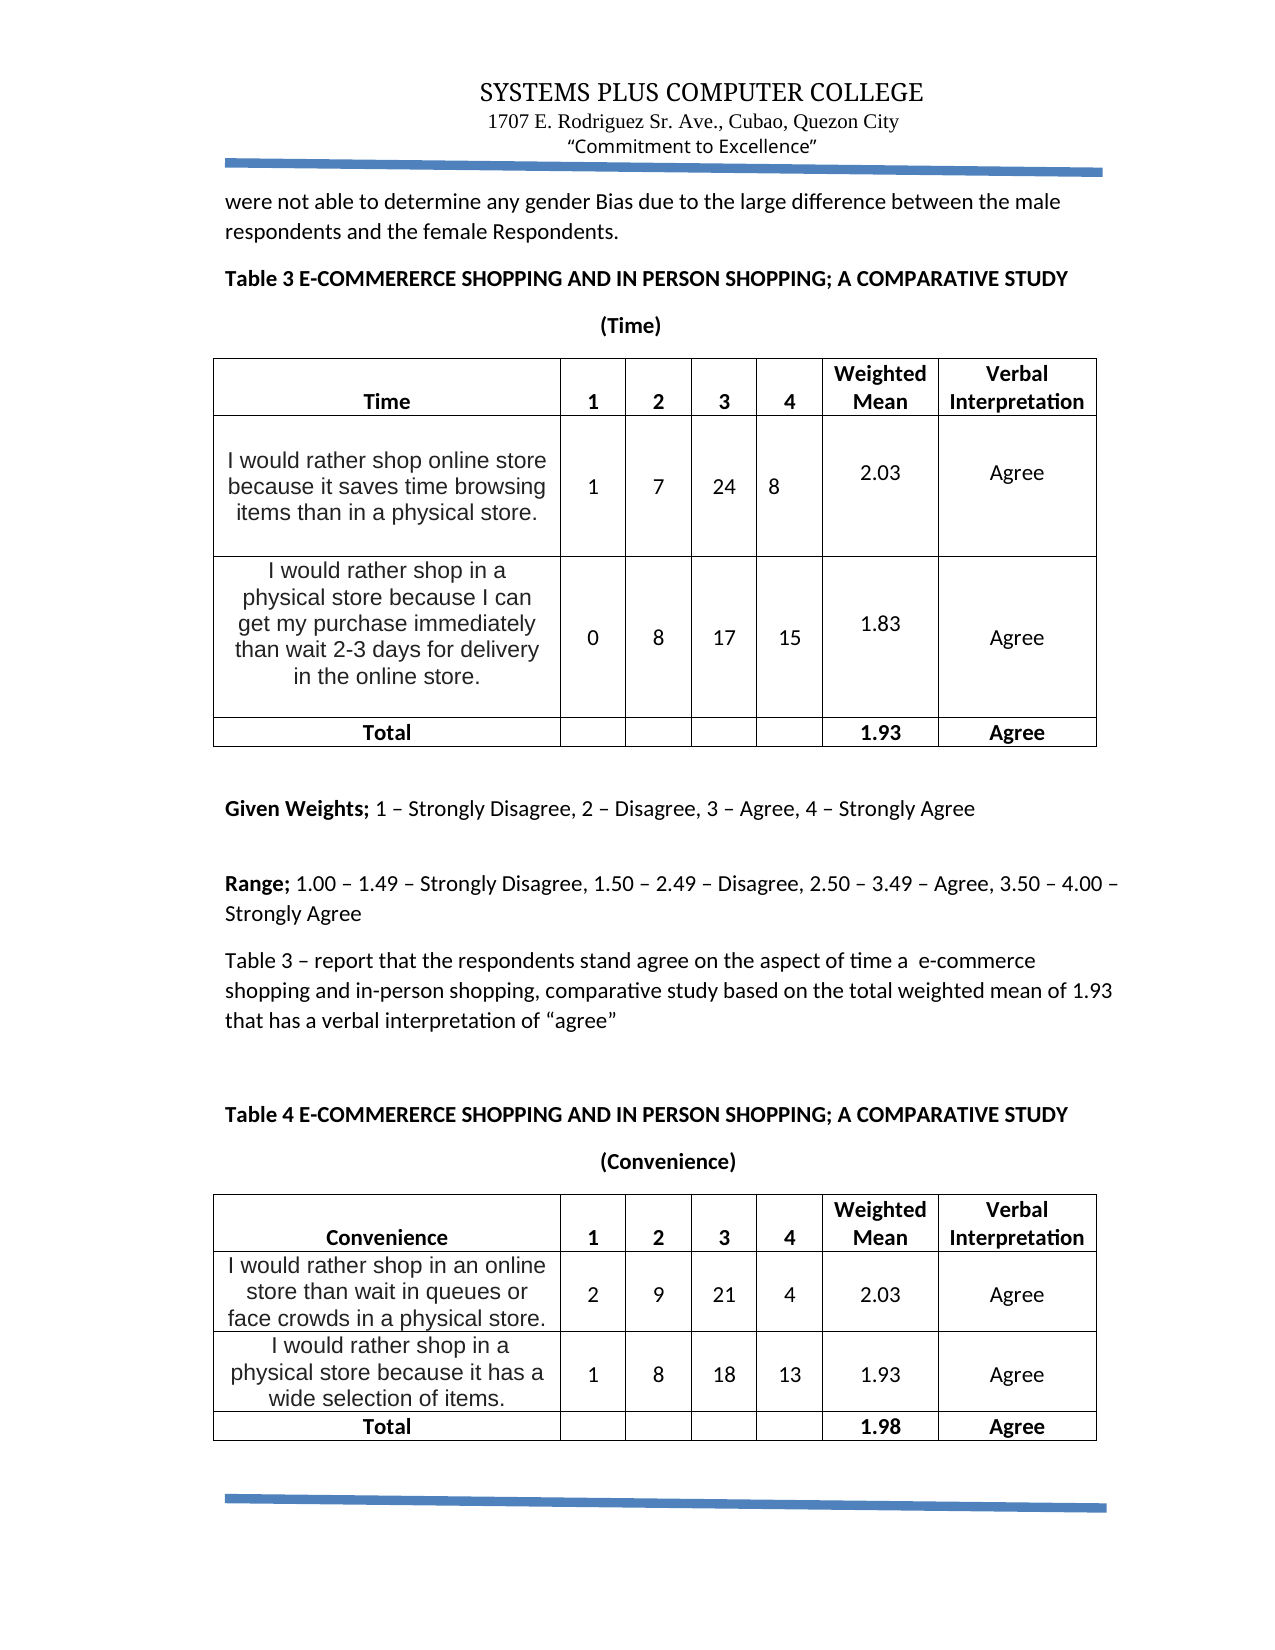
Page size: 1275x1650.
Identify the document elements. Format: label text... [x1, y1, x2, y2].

table_cell Agree [939, 1332, 1096, 1411]
table_header 3 [692, 359, 756, 415]
text (Time) [600, 311, 1125, 339]
table_cell 21 [692, 1252, 756, 1331]
table_cell 18 [692, 1332, 756, 1411]
table_cell [692, 718, 756, 746]
table_cell Agree [939, 557, 1096, 717]
table_header 3 [692, 1195, 756, 1251]
table_cell 24 [692, 416, 756, 556]
table_cell 8 [626, 1332, 691, 1411]
table_cell 8 [626, 557, 691, 717]
table_cell Total [214, 718, 560, 746]
table_header Time [214, 359, 560, 415]
table_cell 0 [561, 557, 625, 717]
table_cell 1 [561, 416, 625, 556]
table_cell [561, 1412, 625, 1440]
table_cell Agree [939, 1252, 1096, 1331]
table_cell 1 [561, 1332, 625, 1411]
table_header Verbal Interpretation [939, 1195, 1096, 1251]
table_cell 17 [692, 557, 756, 717]
table_cell Agree [939, 718, 1096, 746]
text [225, 187, 1125, 245]
table_header 2 [626, 1195, 691, 1251]
table_cell 1.98 [823, 1412, 938, 1440]
table_cell I would rather shop online store because it saves time browsing items than in a physical store. [214, 416, 560, 556]
table_cell [757, 718, 822, 746]
table_header Weighted Mean [823, 1195, 938, 1251]
table_header Convenience [214, 1195, 560, 1251]
table_header 1 [561, 359, 625, 415]
text (Convenience) [600, 1147, 1125, 1175]
text Table 3 – report that the respondents stand agree on the aspect of time a e-commerce shopping and in-person shopping, comparative study based on the total weighted mean of 1.93 that has a verbal interpretation of “agree” [225, 946, 1125, 1034]
table_cell 8 [757, 416, 822, 556]
table_cell [626, 718, 691, 746]
table_cell [757, 1412, 822, 1440]
table_cell 2.03 [823, 416, 938, 556]
table_header 2 [626, 359, 691, 415]
table_cell [626, 1412, 691, 1440]
text Range; 1.00 – 1.49 – Strongly Disagree, 1.50 – 2.49 – Disagree, 2.50 – 3.49 – Agree, 3.50 – 4.00 – Strongly Agree [225, 869, 1125, 927]
table_cell [692, 1412, 756, 1440]
table_cell 2 [561, 1252, 625, 1331]
text Table 4 E-COMMERERCE SHOPPING AND IN PERSON SHOPPING; A COMPARATIVE STUDY [225, 1100, 1125, 1128]
text Table 3 E-COMMERERCE SHOPPING AND IN PERSON SHOPPING; A COMPARATIVE STUDY [225, 264, 1125, 292]
table_header 4 [757, 1195, 822, 1251]
table_header 1 [561, 1195, 625, 1251]
table_header Verbal Interpretation [939, 359, 1096, 415]
table_cell I would rather shop in a physical store because it has a wide selection of items. [214, 1332, 560, 1411]
table_cell Agree [939, 416, 1096, 556]
table_cell 7 [626, 416, 691, 556]
table_cell 1.83 [823, 557, 938, 717]
text Given Weights; 1 – Strongly Disagree, 2 – Disagree, 3 – Agree, 4 – Strongly Agree [225, 794, 1125, 822]
table_cell 1.93 [823, 1332, 938, 1411]
table_cell 2.03 [823, 1252, 938, 1331]
table_cell 1.93 [823, 718, 938, 746]
table_cell Agree [939, 1412, 1096, 1440]
table_header 4 [757, 359, 822, 415]
table_cell 15 [757, 557, 822, 717]
table_header Weighted Mean [823, 359, 938, 415]
table_cell Total [214, 1412, 560, 1440]
table_cell [561, 718, 625, 746]
table_cell 9 [626, 1252, 691, 1331]
table_cell 13 [757, 1332, 822, 1411]
table_cell 4 [757, 1252, 822, 1331]
table_cell I would rather shop in a physical store because I can get my purchase immediately than wait 2-3 days for delivery in the online store. [214, 557, 560, 717]
